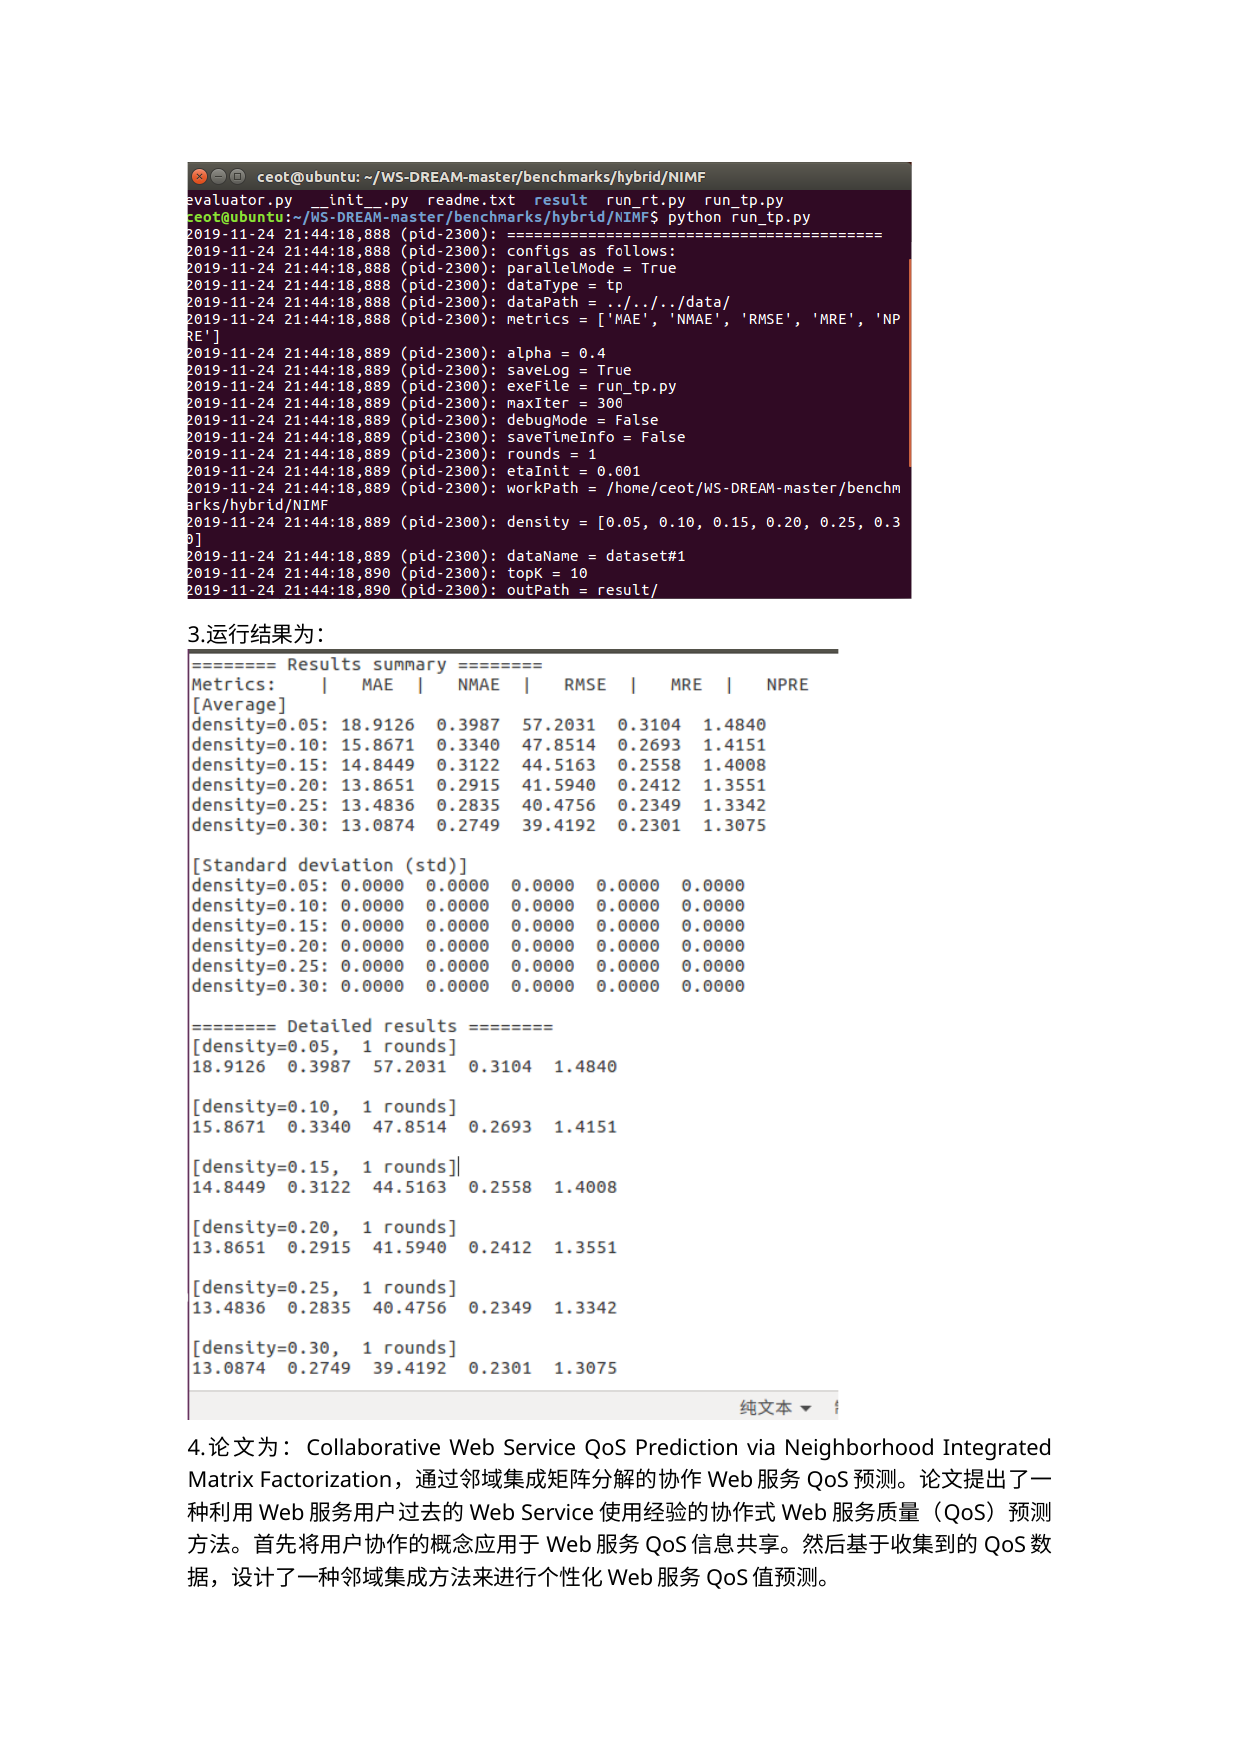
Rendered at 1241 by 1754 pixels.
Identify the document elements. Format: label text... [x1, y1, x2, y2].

text 4.论文为：Collaborative Web Service QoS Prediction via Neighborhood Integrated Matrix Factorization，通过邻域集成矩阵分解的协作Web服务QoS预测。论文提出了一种利用Web服务用户过去的Web Service使用经验的协作式Web服务质量（QoS）预测方法。首先将用户协作的概念应用于Web服务QoS信息共享。然后基于收集到的QoS数据，设计了一种邻域集成方法来进行个性化Web服务QoS值预测。 [187, 1429, 1053, 1592]
picture [187, 649, 839, 1420]
picture [187, 162, 912, 599]
text 3.运行结果为： [187, 617, 1053, 649]
